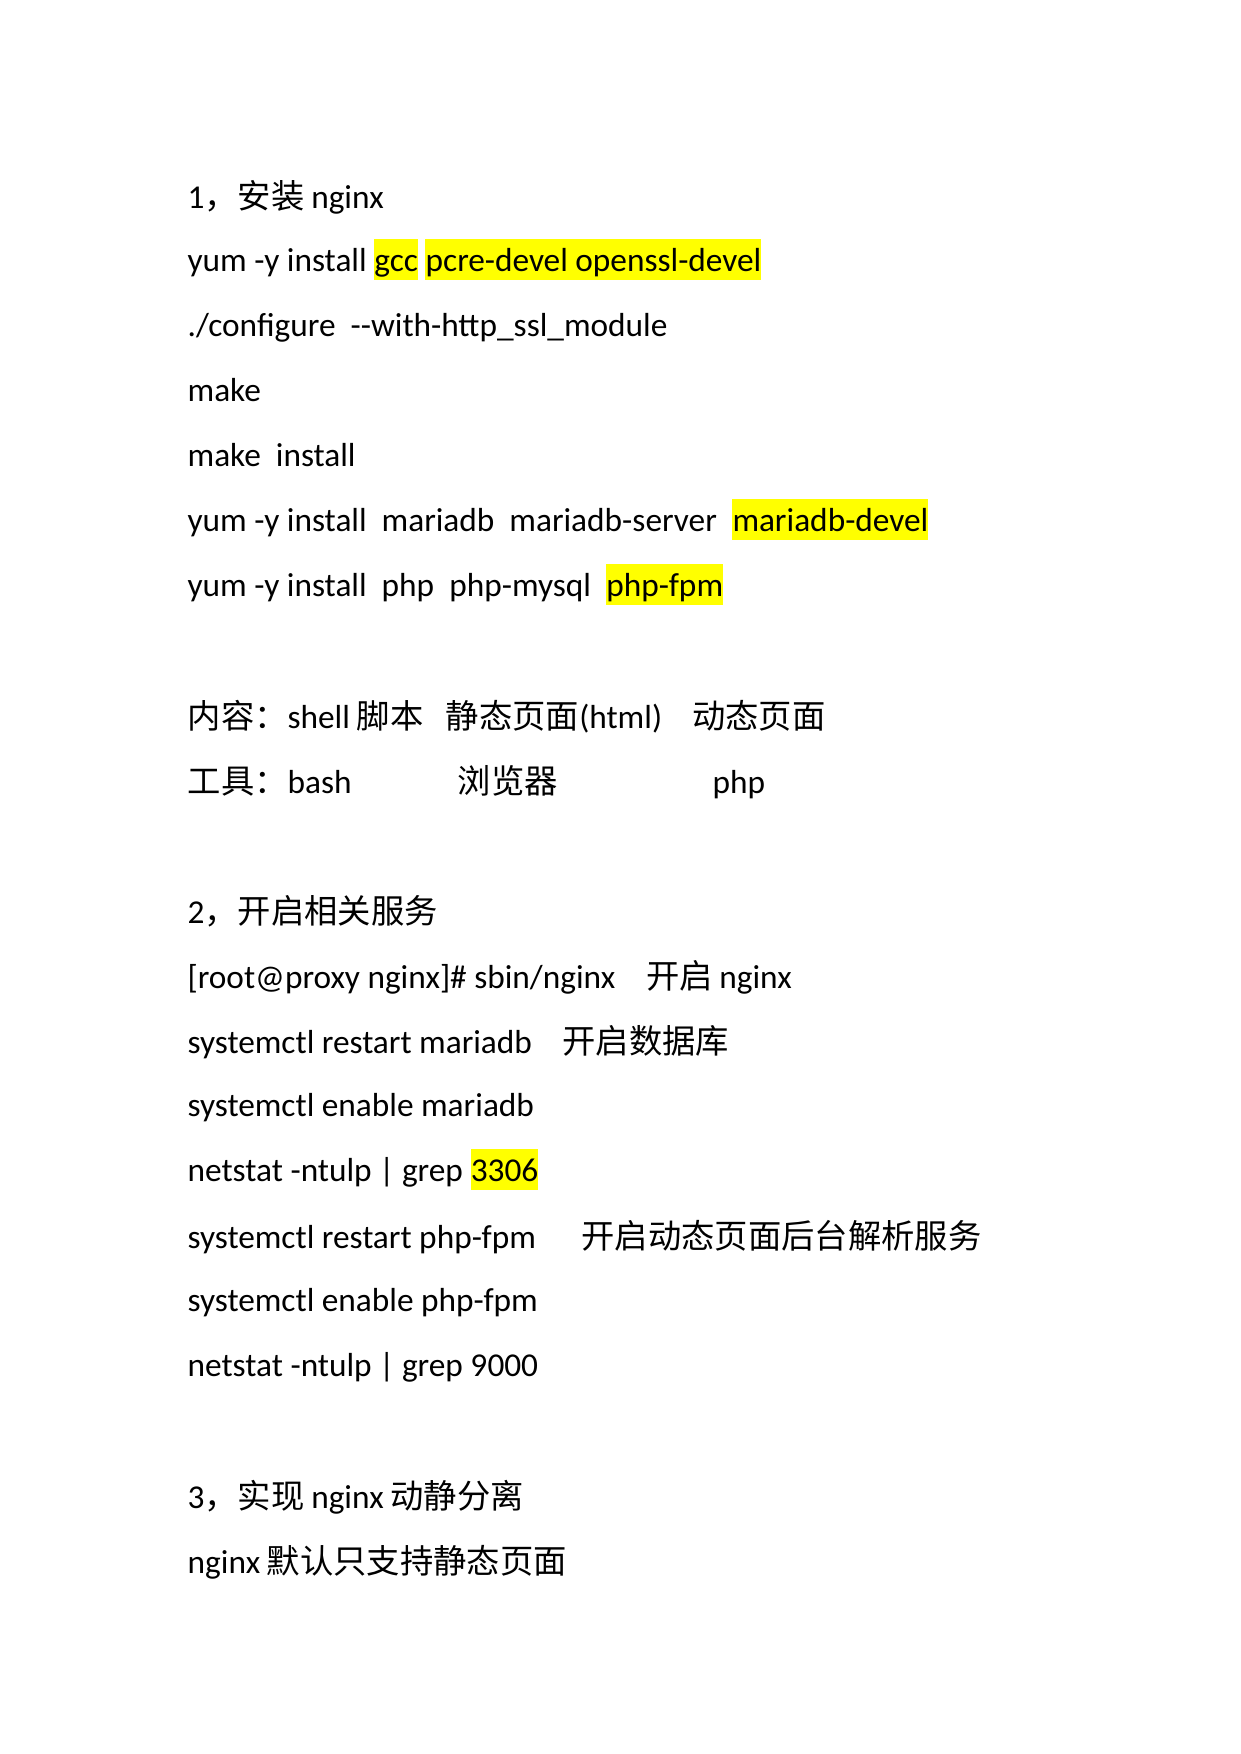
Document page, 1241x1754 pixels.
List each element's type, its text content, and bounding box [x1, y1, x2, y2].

text make [187, 357, 1053, 422]
text systemctl restart php-fpm 开启动态页面后台解析服务 [187, 1202, 1053, 1267]
text 1，安装nginx [187, 162, 1053, 227]
text systemctl enable mariadb [187, 1072, 1053, 1137]
text ./configure --with-http_ssl_module [187, 292, 1053, 357]
text 3，实现nginx动静分离 [187, 1462, 1053, 1527]
text systemctl restart mariadb 开启数据库 [187, 1007, 1053, 1072]
text yum -y install mariadb mariadb-server mariadb-devel [187, 487, 1053, 552]
text systemctl enable php-fpm [187, 1267, 1053, 1332]
text yum -y install php php-mysql php-fpm [187, 552, 1053, 617]
text [root@proxy nginx]# sbin/nginx 开启nginx [187, 942, 1053, 1007]
text 2，开启相关服务 [187, 877, 1053, 942]
text 内容：shell脚本 静态页面(html) 动态页面 [187, 682, 1053, 747]
text 工具：bash 浏览器 php [187, 747, 1053, 812]
text make install [187, 422, 1053, 487]
text nginx默认只支持静态页面 [187, 1527, 1053, 1592]
text netstat -ntulp | grep 9000 [187, 1332, 1053, 1397]
text netstat -ntulp | grep 3306 [187, 1137, 1053, 1202]
text yum -y install gcc pcre-devel openssl-devel [187, 227, 1053, 292]
